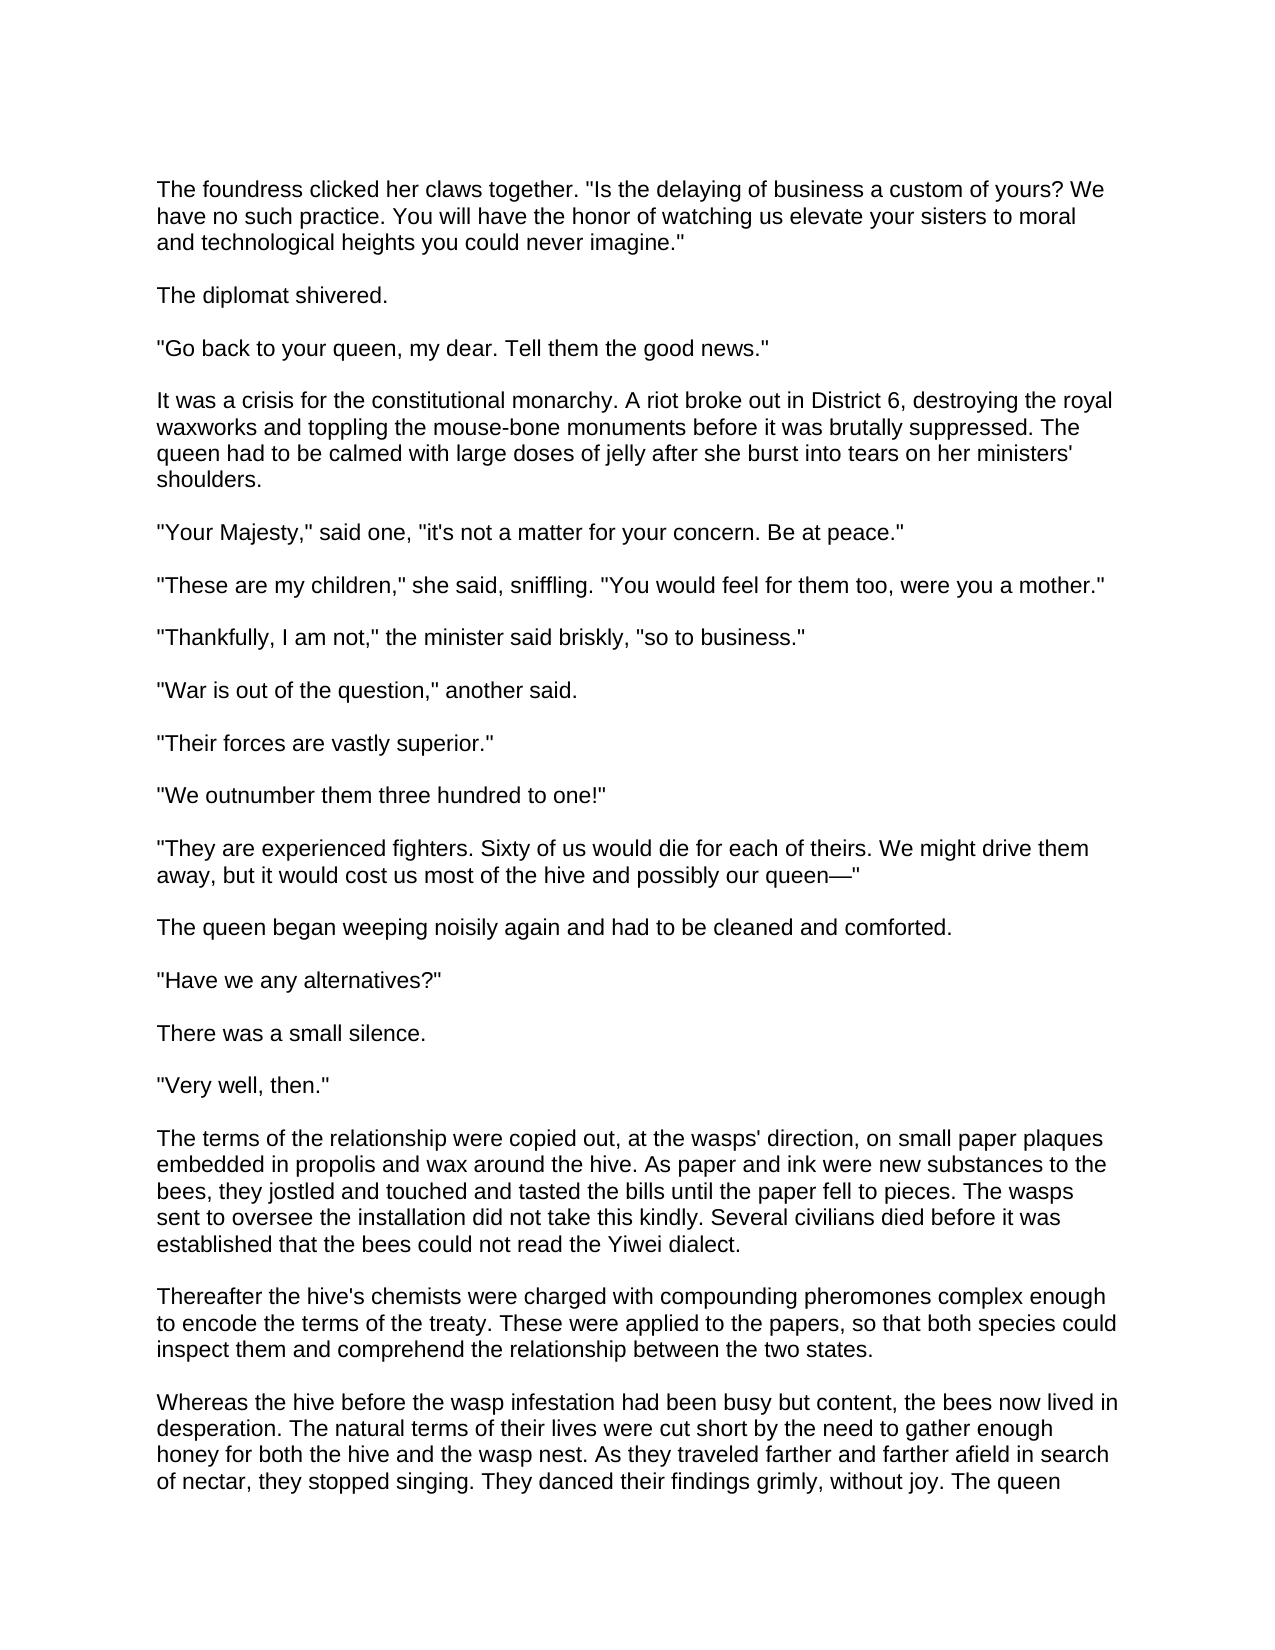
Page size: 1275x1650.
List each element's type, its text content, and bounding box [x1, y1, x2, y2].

text The diplomat shivered. [156, 282, 1118, 308]
text "Thankfully, I am not," the minister said briskly, "so to business." [156, 624, 1118, 651]
text "Go back to your queen, my dear. Tell them the good news." [156, 334, 1118, 361]
text "Their forces are vastly superior." [156, 730, 1118, 756]
text "We outnumber them three hundred to one!" [156, 782, 1118, 809]
text It was a crisis for the constitutional monarchy. A riot broke out in District 6, destroying the royal waxworks and toppling the mouse-bone monuments before it was brutally suppressed. The queen had to be calmed with large doses of jelly after she burst into tears on her ministers' shoulders. [156, 387, 1118, 493]
text The queen began weeping noisily again and had to be cleaned and comforted. [156, 914, 1118, 941]
text "These are my children," she said, sniffling. "You would feel for them too, were you a mother." [156, 572, 1118, 598]
text The foundress clicked her claws together. "Is the delaying of business a custom of yours? We have no such practice. You will have the honor of watching us elevate your sisters to moral and technological heights you could never imagine." [156, 176, 1118, 255]
text Thereafter the hive's chemists were charged with compounding pheromones complex enough to encode the terms of the treaty. These were applied to the papers, so that both species could inspect them and comprehend the relationship between the two states. [156, 1283, 1118, 1362]
text "Have we any alternatives?" [156, 967, 1118, 993]
text "Very well, then." [156, 1072, 1118, 1099]
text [156, 1389, 1118, 1494]
text "They are experienced fighters. Sixty of us would die for each of theirs. We might drive them away, but it would cost us most of the hive and possibly our queen—" [156, 835, 1118, 888]
text "War is out of the question," another said. [156, 677, 1118, 703]
text There was a small silence. [156, 1020, 1118, 1046]
text "Your Majesty," said one, "it's not a matter for your concern. Be at peace." [156, 519, 1118, 545]
text The terms of the relationship were copied out, at the wasps' direction, on small paper plaques embedded in propolis and wax around the hive. As paper and ink were new substances to the bees, they jostled and touched and tasted the bills until the paper fell to pieces. The wasps sent to oversee the installation did not take this kindly. Several civilians died before it was established that the bees could not read the Yiwei dialect. [156, 1125, 1118, 1257]
